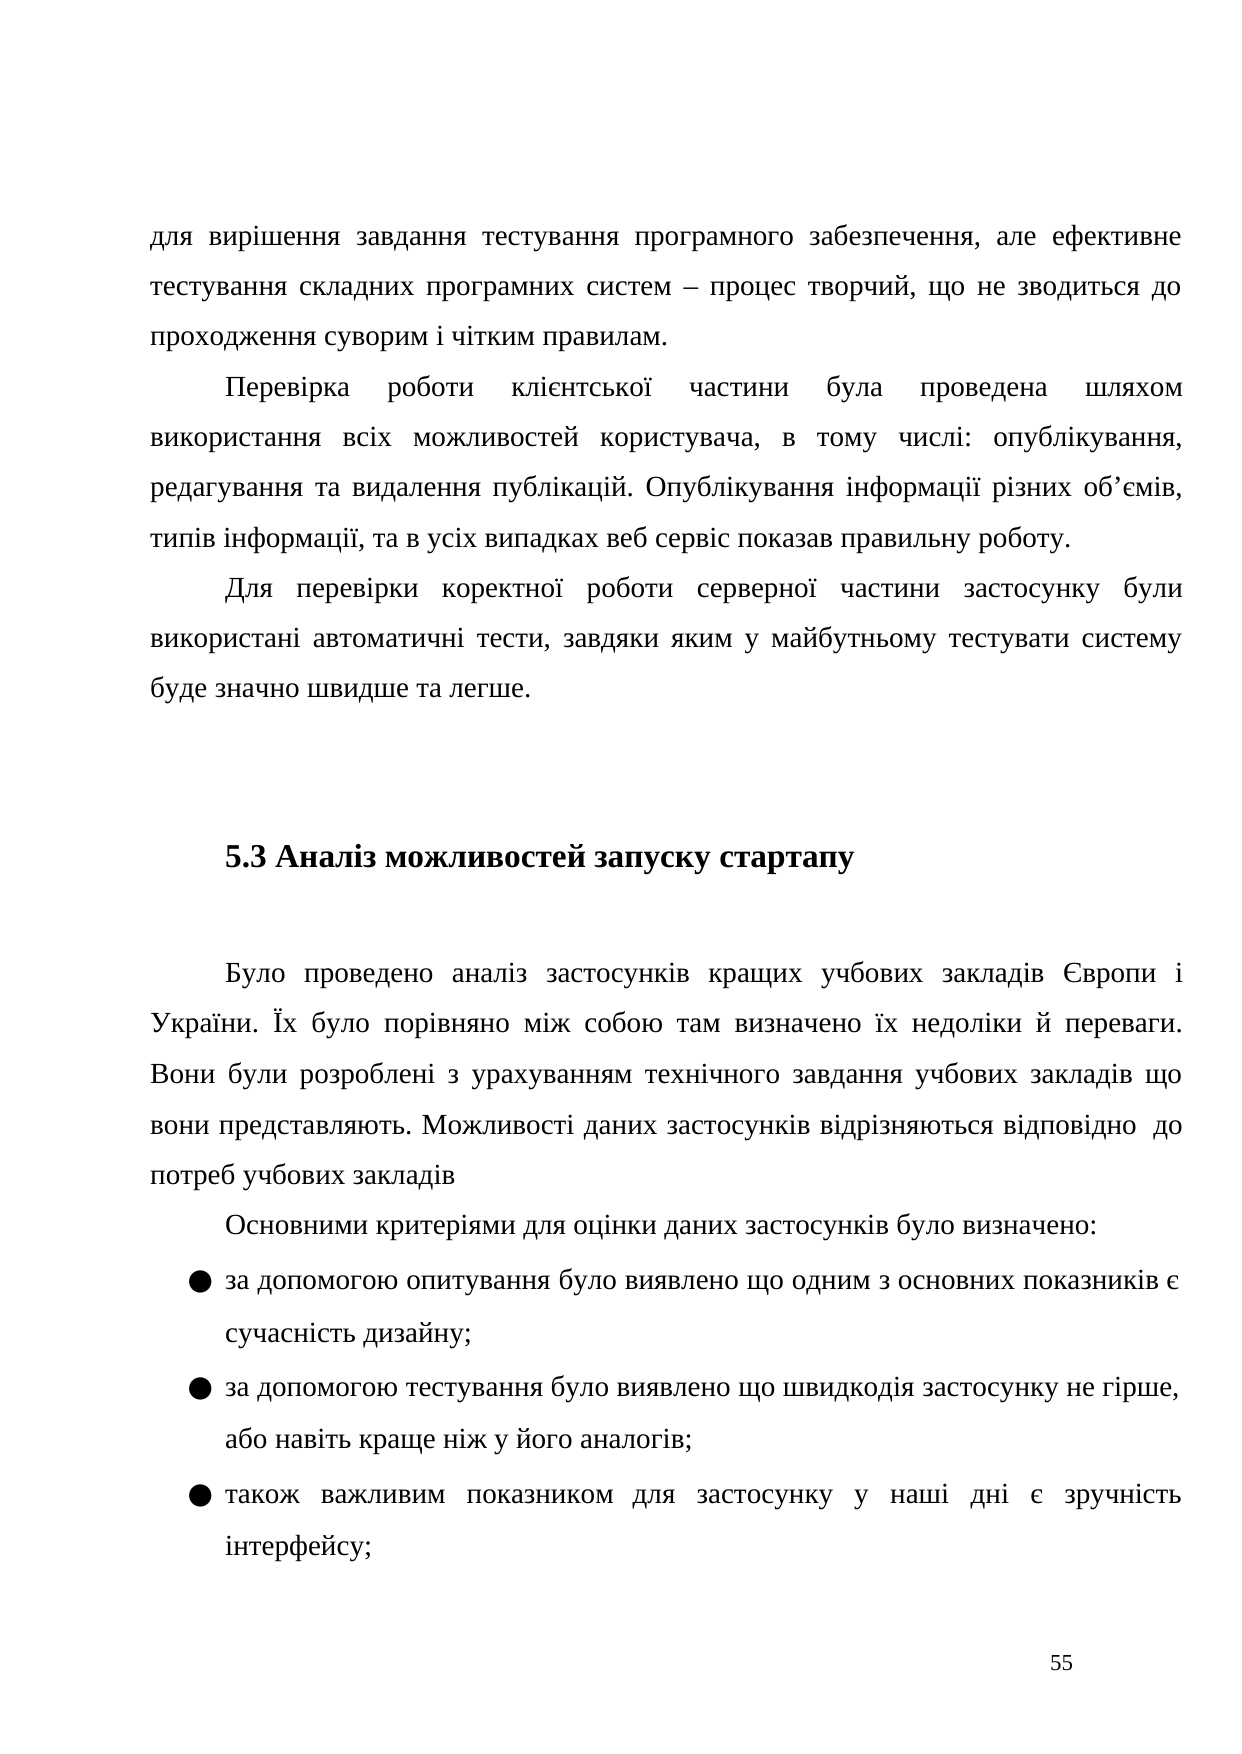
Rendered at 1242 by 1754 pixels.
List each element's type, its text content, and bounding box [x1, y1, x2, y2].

text для вирішення завдання тестування програмного забезпечення, але ефективне тестування складних програмних систем – процес творчий, що не зводиться до проходження суворим і чітким правилам. [150, 218, 1182, 352]
list за допомогою тестування було виявлено що швидкодія застосунку не гірше, або навіть краще ніж у його аналогів; [187, 1365, 1183, 1455]
list також важливим показником для застосунку у наші дні є зручність інтерфейсу; [187, 1472, 1182, 1562]
subtitle Аналіз можливостей запуску стартапу [225, 836, 1198, 874]
text Для перевірки коректної роботи серверної частини застосунку були використані автоматичні тести, завдяки яким у майбутньому тестувати систему буде значно швидше та легше. [150, 570, 1183, 704]
text Було проведено аналіз застосунків кращих учбових закладів Європи і України. Їх було порівняно між собою там визначено їх недоліки й переваги. Вони були розроблені з урахуванням технічного завдання учбових закладів що вони представляють. Можливості даних застосунків відрізняються відповідно до потреб учбових закладів [150, 955, 1183, 1191]
text Перевірка роботи клієнтської частини була проведена шляхом використання всіх можливостей користувача, в тому числі: опублікування, редагування та видалення публікацій. Опублікування інформації різних об’ємів, типів інформації, та в усіх випадках веб сервіс показав правильну роботу. [150, 369, 1183, 553]
text Основними критеріями для оцінки даних застосунків було визначено: [225, 1208, 1198, 1241]
list за допомогою опитування було виявлено що одним з основних показників є сучасність дизайну; [187, 1258, 1183, 1348]
